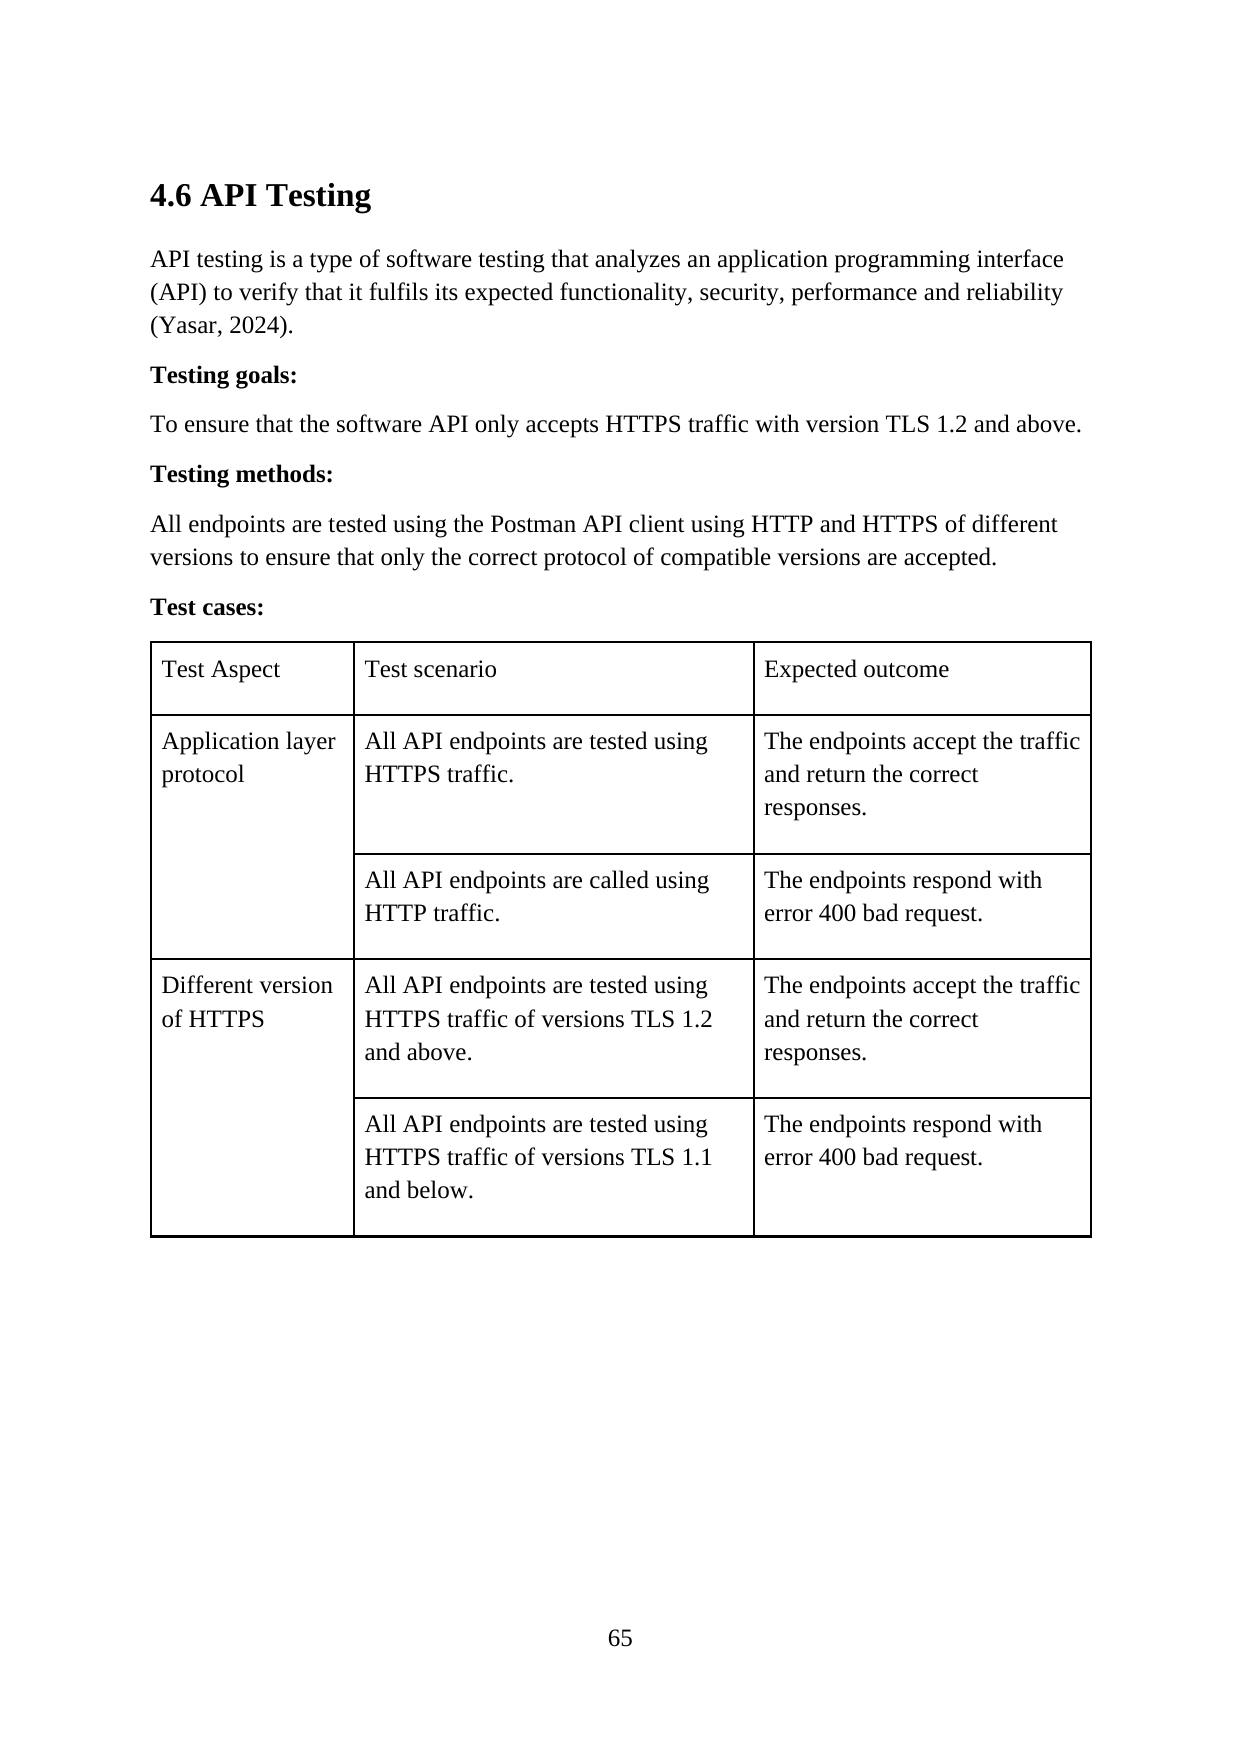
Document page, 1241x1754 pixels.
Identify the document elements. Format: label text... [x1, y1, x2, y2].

table_cell Different version of HTTPS [152, 960, 353, 1235]
table_cell The endpoints accept the traffic and return the correct responses. [755, 716, 1090, 852]
text To ensure that the software API only accepts HTTPS traffic with version TLS 1.2 and above. [150, 409, 1090, 438]
table_header Expected outcome [755, 643, 1090, 714]
table_cell The endpoints accept the traffic and return the correct responses. [755, 960, 1090, 1097]
table_cell Application layer protocol [152, 716, 353, 958]
table_cell All API endpoints are tested using HTTPS traffic of versions TLS 1.2 and above. [355, 960, 753, 1097]
table_cell All API endpoints are tested using HTTPS traffic. [355, 716, 753, 852]
table_cell The endpoints respond with error 400 bad request. [755, 1099, 1090, 1235]
text API testing is a type of software testing that analyzes an application programming interface (API) to verify that it fulfils its expected functionality, security, performance and reliability (Yasar, 2024). [150, 244, 1090, 339]
table_cell All API endpoints are tested using HTTPS traffic of versions TLS 1.1 and below. [355, 1099, 753, 1235]
text Test cases: [150, 592, 1090, 620]
text Testing goals: [150, 360, 1090, 388]
text All endpoints are tested using the Postman API client using HTTP and HTTPS of different versions to ensure that only the correct protocol of compatible versions are accepted. [150, 509, 1090, 571]
table_cell The endpoints respond with error 400 bad request. [755, 855, 1090, 958]
text Testing methods: [150, 459, 1090, 488]
table_header Test scenario [355, 643, 753, 714]
table_header Test Aspect [152, 643, 353, 714]
subtitle 4.6 API Testing [150, 175, 1090, 213]
table_cell All API endpoints are called using HTTP traffic. [355, 855, 753, 958]
